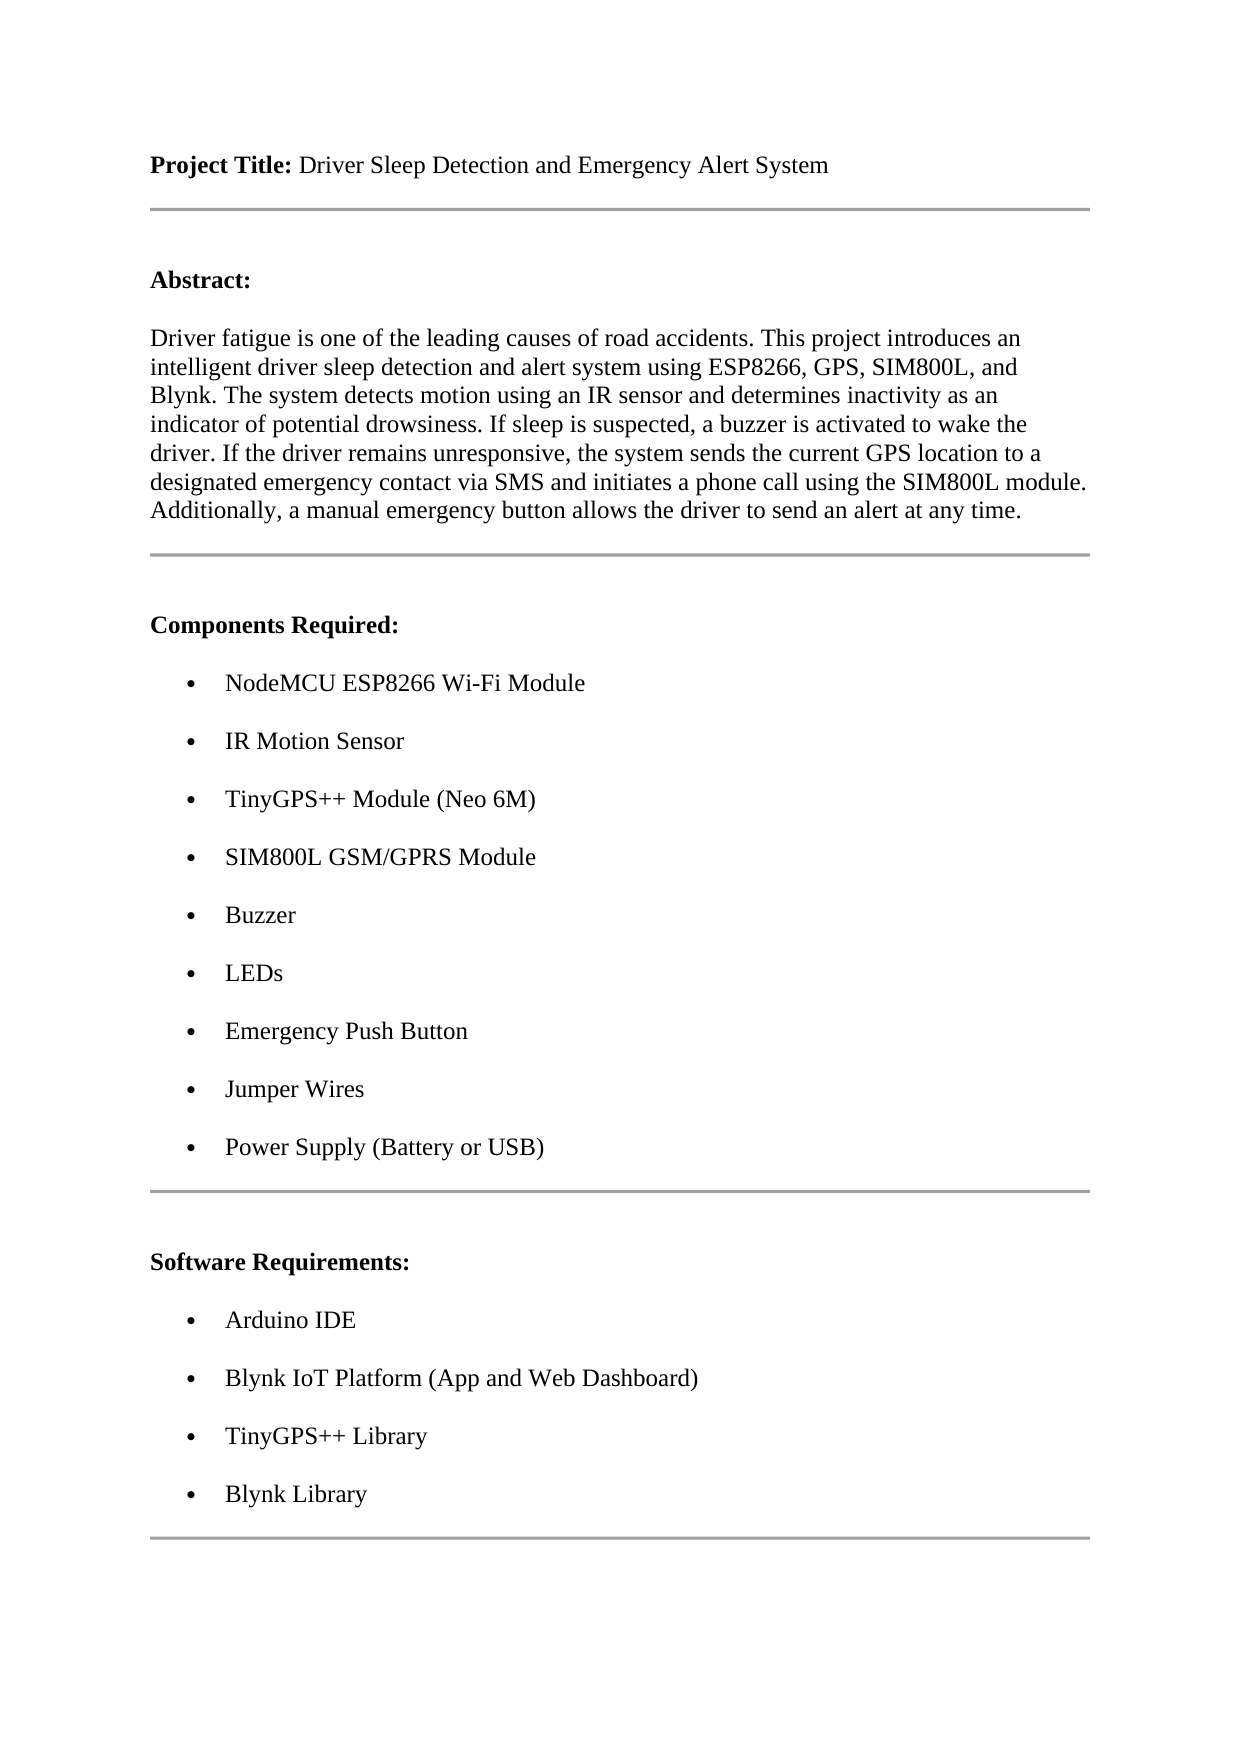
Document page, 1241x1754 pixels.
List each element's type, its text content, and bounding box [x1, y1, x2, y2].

list Blynk Library [187, 1479, 1090, 1507]
list Jumper Wires [187, 1074, 1090, 1103]
list Power Supply (Battery or USB) [187, 1132, 1090, 1161]
list Arduino IDE [187, 1305, 1090, 1334]
list Buzzer [187, 900, 1090, 929]
text Software Requirements: [150, 1247, 1090, 1276]
list Blynk IoT Platform (App and Web Dashboard) [187, 1363, 1090, 1392]
text Abstract: [150, 265, 1090, 294]
list Emergency Push Button [187, 1016, 1090, 1045]
text Project Title: Driver Sleep Detection and Emergency Alert System [150, 150, 1090, 179]
list SIM800L GSM/GPRS Module [187, 842, 1090, 871]
list NodeMCU ESP8266 Wi-Fi Module [187, 668, 1090, 697]
list TinyGPS++ Module (Neo 6M) [187, 784, 1090, 813]
list IR Motion Sensor [187, 726, 1090, 755]
list LEDs [187, 958, 1090, 987]
text Driver fatigue is one of the leading causes of road accidents. This project introduces an intelligent driver sleep detection and alert system using ESP8266, GPS, SIM800L, and Blynk. The system detects motion using an IR sensor and determines inactivity as an indicator of potential drowsiness. If sleep is suspected, a buzzer is activated to wake the driver. If the driver remains unresponsive, the system sends the current GPS location to a designated emergency contact via SMS and initiates a phone call using the SIM800L module. Additionally, a manual emergency button allows the driver to send an alert at any time. [150, 323, 1090, 524]
text Components Required: [150, 611, 1090, 639]
list TinyGPS++ Library [187, 1421, 1090, 1449]
